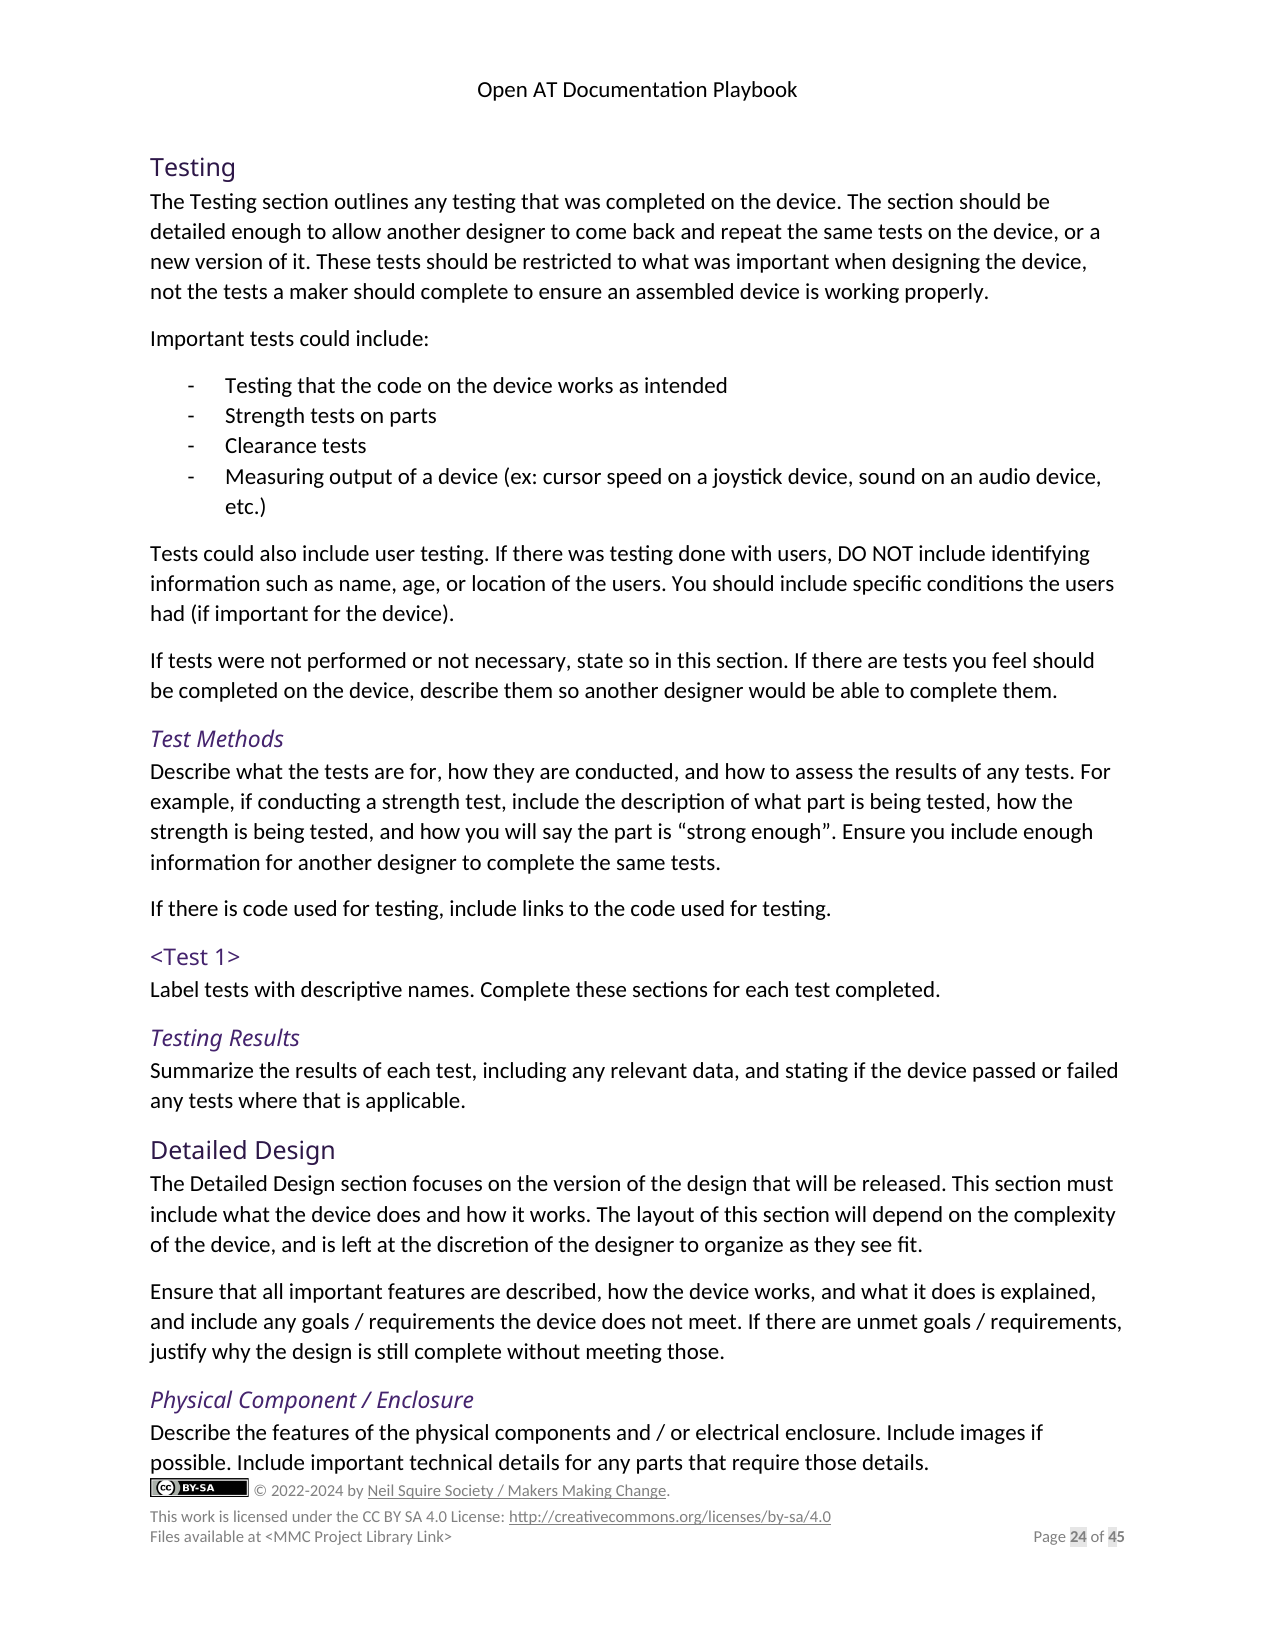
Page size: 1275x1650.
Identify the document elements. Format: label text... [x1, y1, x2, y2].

text If there is code used for testing, include links to the code used for testing. [150, 894, 1125, 922]
list Clearance tests [187, 432, 1125, 459]
text Important tests could include: [150, 324, 1125, 352]
text Describe what the tests are for, how they are conducted, and how to assess the results of any tests. For example, if conducting a strength test, include the description of what part is being tested, how the strength is being tested, and how you will say the part is “strong enough”. Ensure you include enough information for another designer to complete the same tests. [150, 757, 1125, 876]
subtitle Testing Results [150, 1022, 1125, 1053]
text Describe the features of the physical components and / or electrical enclosure. Include images if possible. Include important technical details for any parts that require those details. [150, 1418, 1125, 1476]
list Testing that the code on the device works as intended [187, 371, 1125, 399]
text The Detailed Design section focuses on the version of the design that will be released. This section must include what the device does and how it works. The layout of this section will depend on the complexity of the device, and is left at the discretion of the designer to organize as they see fit. [150, 1169, 1125, 1258]
text The Testing section outlines any testing that was completed on the device. The section should be detailed enough to allow another designer to come back and repeat the same tests on the device, or a new version of it. These tests should be restricted to what was important when designing the device, not the tests a maker should complete to ensure an assembled device is working properly. [150, 187, 1125, 305]
text If tests were not performed or not necessary, state so in this section. If there are tests you feel should be completed on the device, describe them so another designer would be able to complete them. [150, 646, 1125, 704]
text Summarize the results of each test, including any relevant data, and stating if the device passed or failed any tests where that is applicable. [150, 1056, 1125, 1114]
text Label tests with descriptive names. Complete these sections for each test completed. [150, 975, 1125, 1003]
subtitle Testing [150, 150, 1125, 184]
subtitle <Test 1> [150, 941, 1125, 973]
list Measuring output of a device (ex: cursor speed on a joystick device, sound on an audio device, etc.) [187, 462, 1125, 520]
picture [150, 1478, 249, 1497]
text Tests could also include user testing. If there was testing done with users, DO NOT include identifying information such as name, age, or location of the users. You should include specific conditions the users had (if important for the device). [150, 539, 1125, 627]
text Ensure that all important features are described, how the device works, and what it does is explained, and include any goals / requirements the device does not meet. If there are unmet goals / requirements, justify why the design is still complete without meeting those. [150, 1277, 1125, 1365]
list Strength tests on parts [187, 401, 1125, 429]
subtitle Physical Component / Enclosure [150, 1384, 1125, 1415]
subtitle Detailed Design [150, 1133, 1125, 1167]
subtitle Test Methods [150, 723, 1125, 754]
